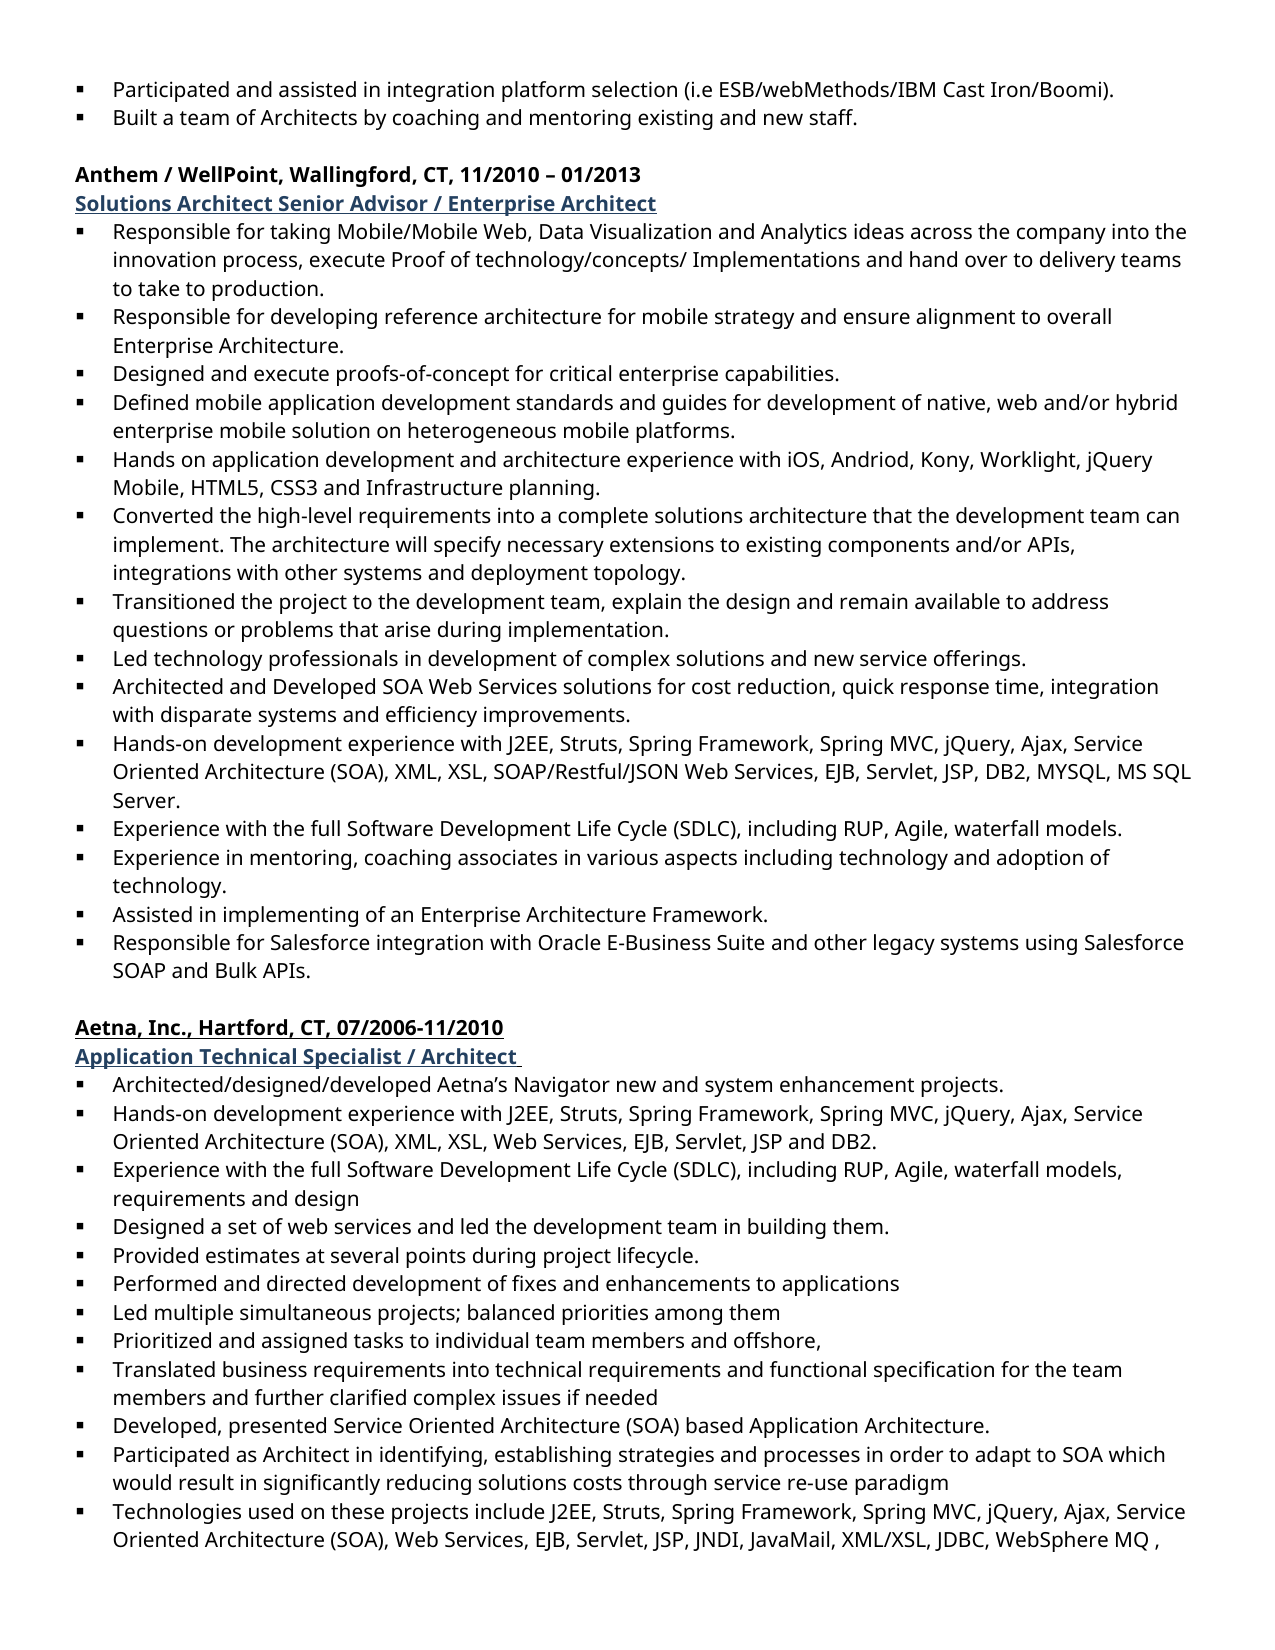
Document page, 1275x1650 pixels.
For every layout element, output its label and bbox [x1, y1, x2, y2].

table_cell [75, 75, 1199, 1554]
